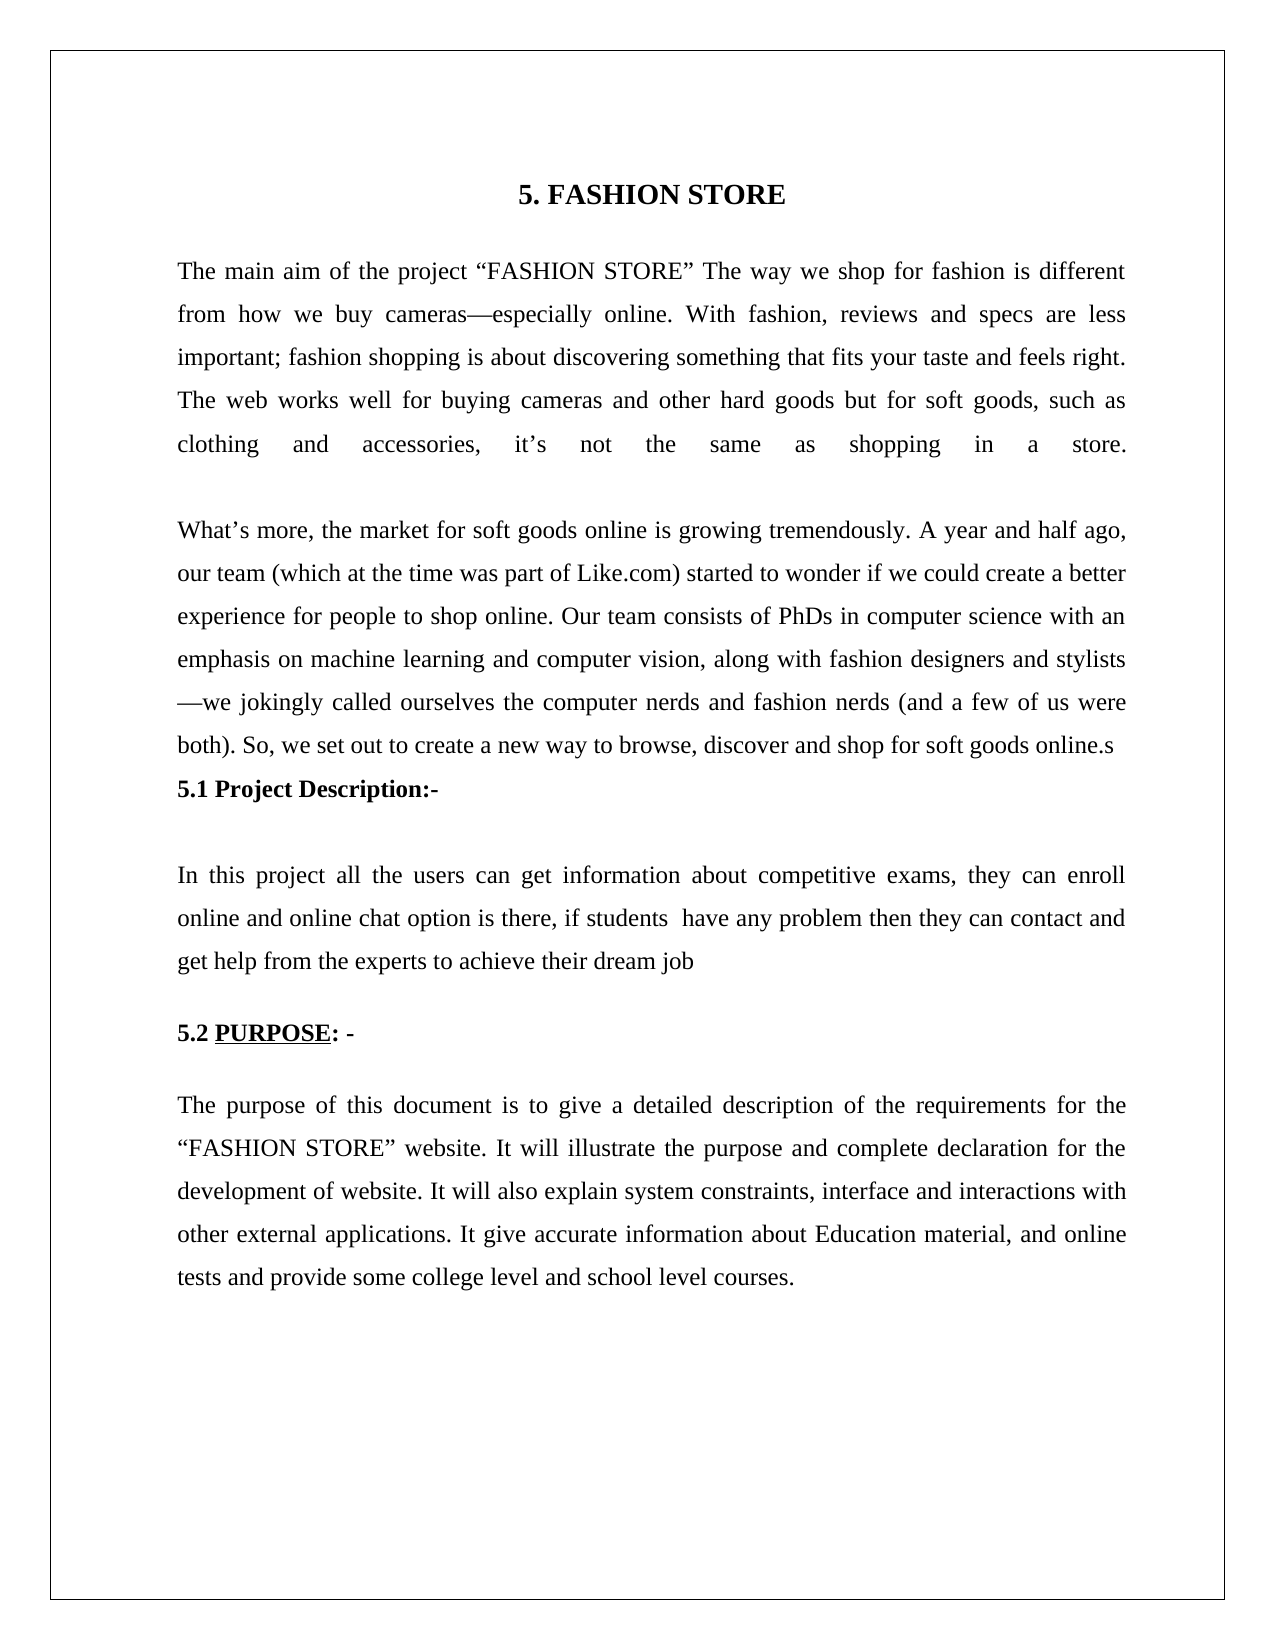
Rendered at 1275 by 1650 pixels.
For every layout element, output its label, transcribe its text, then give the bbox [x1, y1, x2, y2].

text The main aim of the project “FASHION STORE” The way we shop for fashion is different from how we buy cameras—especially online. With fashion, reviews and specs are less important; fashion shopping is about discovering something that fits your taste and feels right. The web works well for buying cameras and other hard goods but for soft goods, such as clothing and accessories, it’s not the same as shopping in a store. What’s more, the market for soft goods online is growing tremendously. A year and half ago, our team (which at the time was part of Like.com) started to wonder if we could create a better experience for people to shop online. Our team consists of PhDs in computer science with an emphasis on machine learning and computer vision, along with fashion designers and stylists—we jokingly called ourselves the computer nerds and fashion nerds (and a few of us were both). So, we set out to create a new way to browse, discover and shop for soft goods online.s [177, 256, 1127, 759]
text 5.2 PURPOSE: - [177, 1018, 1127, 1047]
text The purpose of this document is to give a detailed description of the requirements for the “FASHION STORE” website. It will illustrate the purpose and complete declaration for the development of website. It will also explain system constraints, interface and interactions with other external applications. It give accurate information about Education material, and online tests and provide some college level and school level courses. [177, 1090, 1127, 1291]
text In this project all the users can get information about competitive exams, they can enroll online and online chat option is there, if students have any problem then they can contact and get help from the experts to achieve their dream job [177, 817, 1127, 975]
text 5. FASHION STORE [177, 177, 1127, 211]
text 5.1 Project Description:- [177, 774, 1127, 802]
